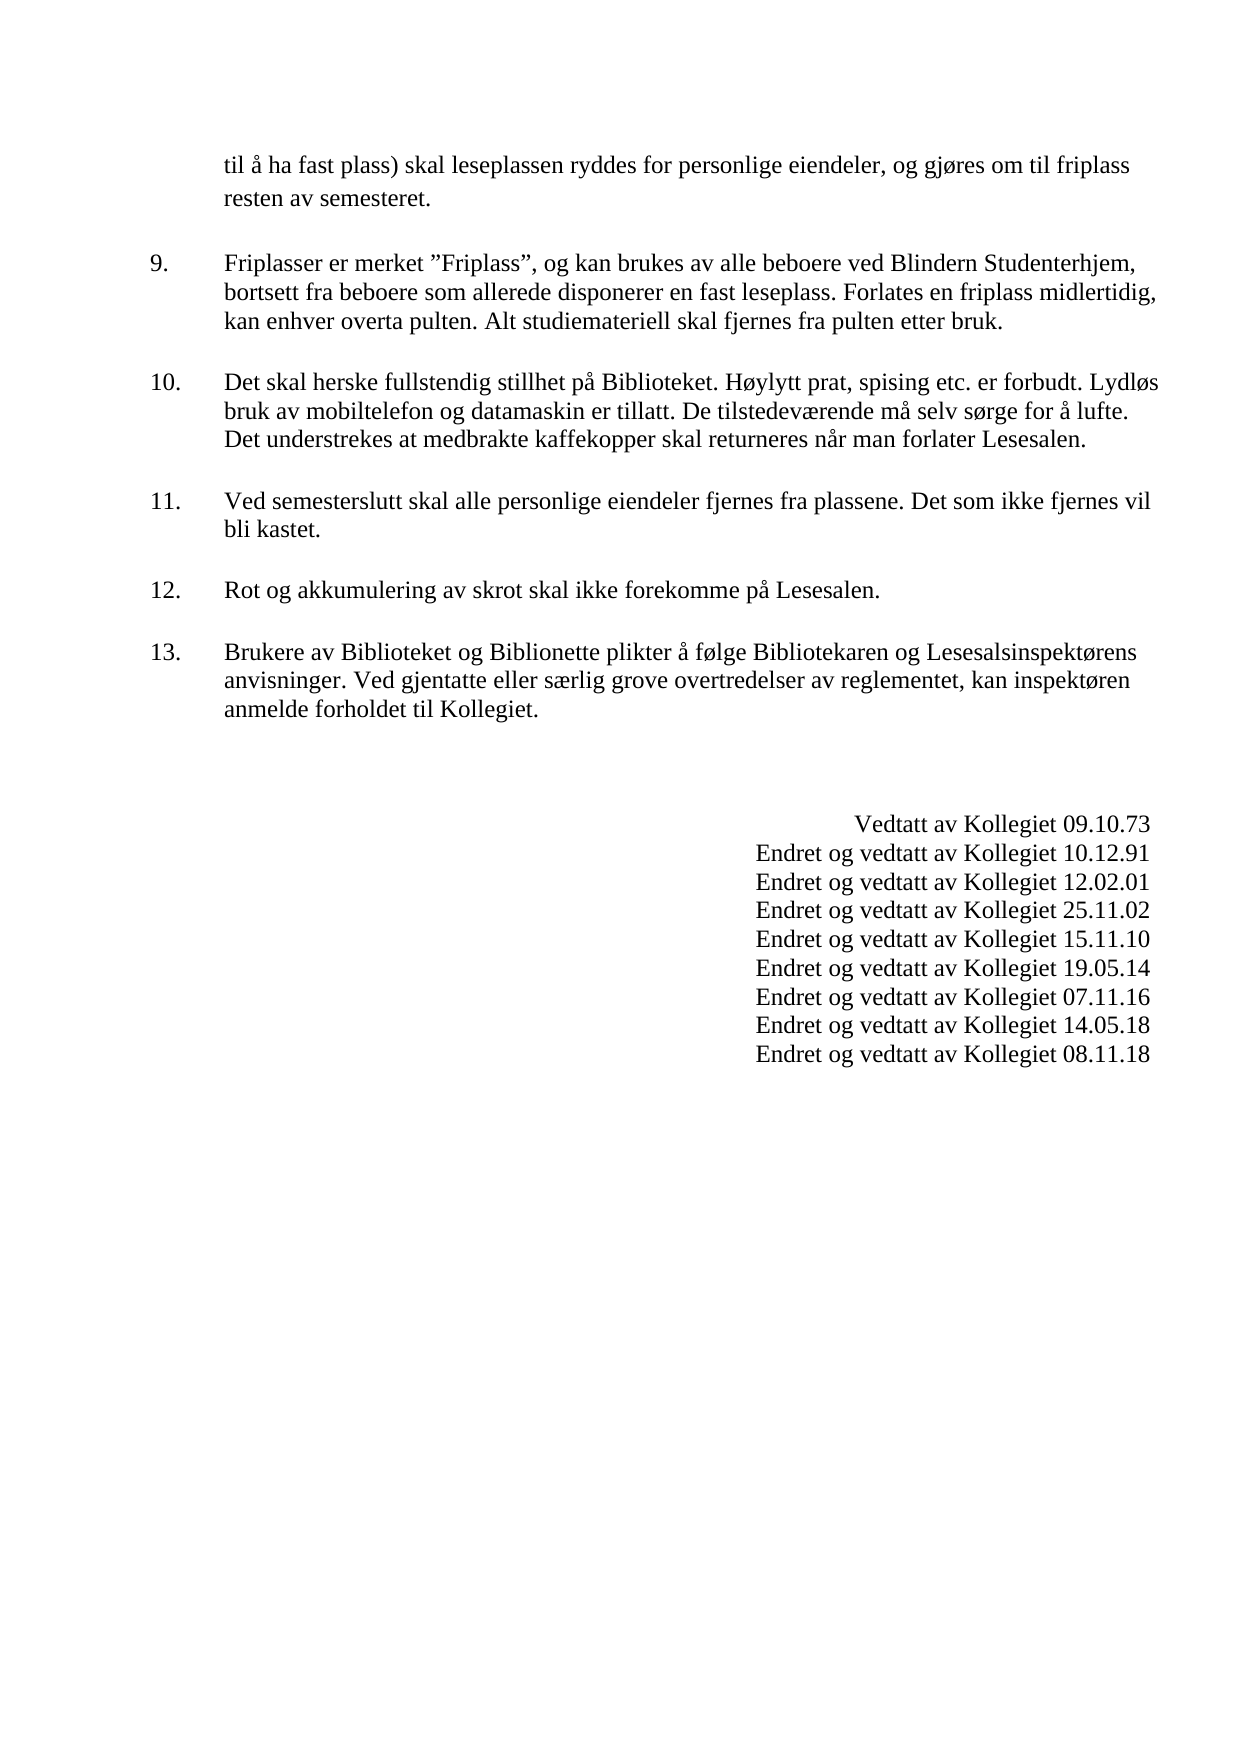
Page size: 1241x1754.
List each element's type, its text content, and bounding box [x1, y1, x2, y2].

text Endret og vedtatt av Kollegiet 08.11.18 [150, 1039, 1150, 1068]
text Endret og vedtatt av Kollegiet 15.11.10 [150, 924, 1150, 953]
text Endret og vedtatt av Kollegiet 25.11.02 [150, 896, 1150, 924]
text Endret og vedtatt av Kollegiet 19.05.14 [150, 953, 1150, 982]
text Endret og vedtatt av Kollegiet 07.11.16 [150, 982, 1150, 1011]
text 12. Rot og akkumulering av skrot skal ikke forekomme på Lesesalen. [150, 576, 1165, 604]
text 10. Det skal herske fullstendig stillhet på Biblioteket. Høylytt prat, spising etc. er forbudt. Lydløs bruk av mobiltelefon og datamaskin er tillatt. De tilstedeværende må selv sørge for å lufte. Det understrekes at medbrakte kaffekopper skal returneres når man forlater Lesesalen. [150, 367, 1165, 453]
text Endret og vedtatt av Kollegiet 14.05.18 [150, 1011, 1150, 1039]
text 13. Brukere av Biblioteket og Biblionette plikter å følge Bibliotekaren og Lesesalsinspektørens anvisninger. Ved gjentatte eller særlig grove overtredelser av reglementet, kan inspektøren anmelde forholdet til Kollegiet. [150, 637, 1165, 723]
text 9. Friplasser er merket ”Friplass”, og kan brukes av alle beboere ved Blindern Studenterhjem, bortsett fra beboere som allerede disponerer en fast leseplass. Forlates en friplass midlertidig, kan enhver overta pulten. Alt studiemateriell skal fjernes fra pulten etter bruk. [150, 248, 1165, 335]
text 11. Ved semesterslutt skal alle personlige eiendeler fjernes fra plassene. Det som ikke fjernes vil bli kastet. [150, 486, 1165, 543]
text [224, 150, 1165, 212]
text Endret og vedtatt av Kollegiet 12.02.01 [150, 867, 1150, 896]
text Endret og vedtatt av Kollegiet 10.12.91 [150, 838, 1150, 867]
text Vedtatt av Kollegiet 09.10.73 [150, 809, 1150, 838]
